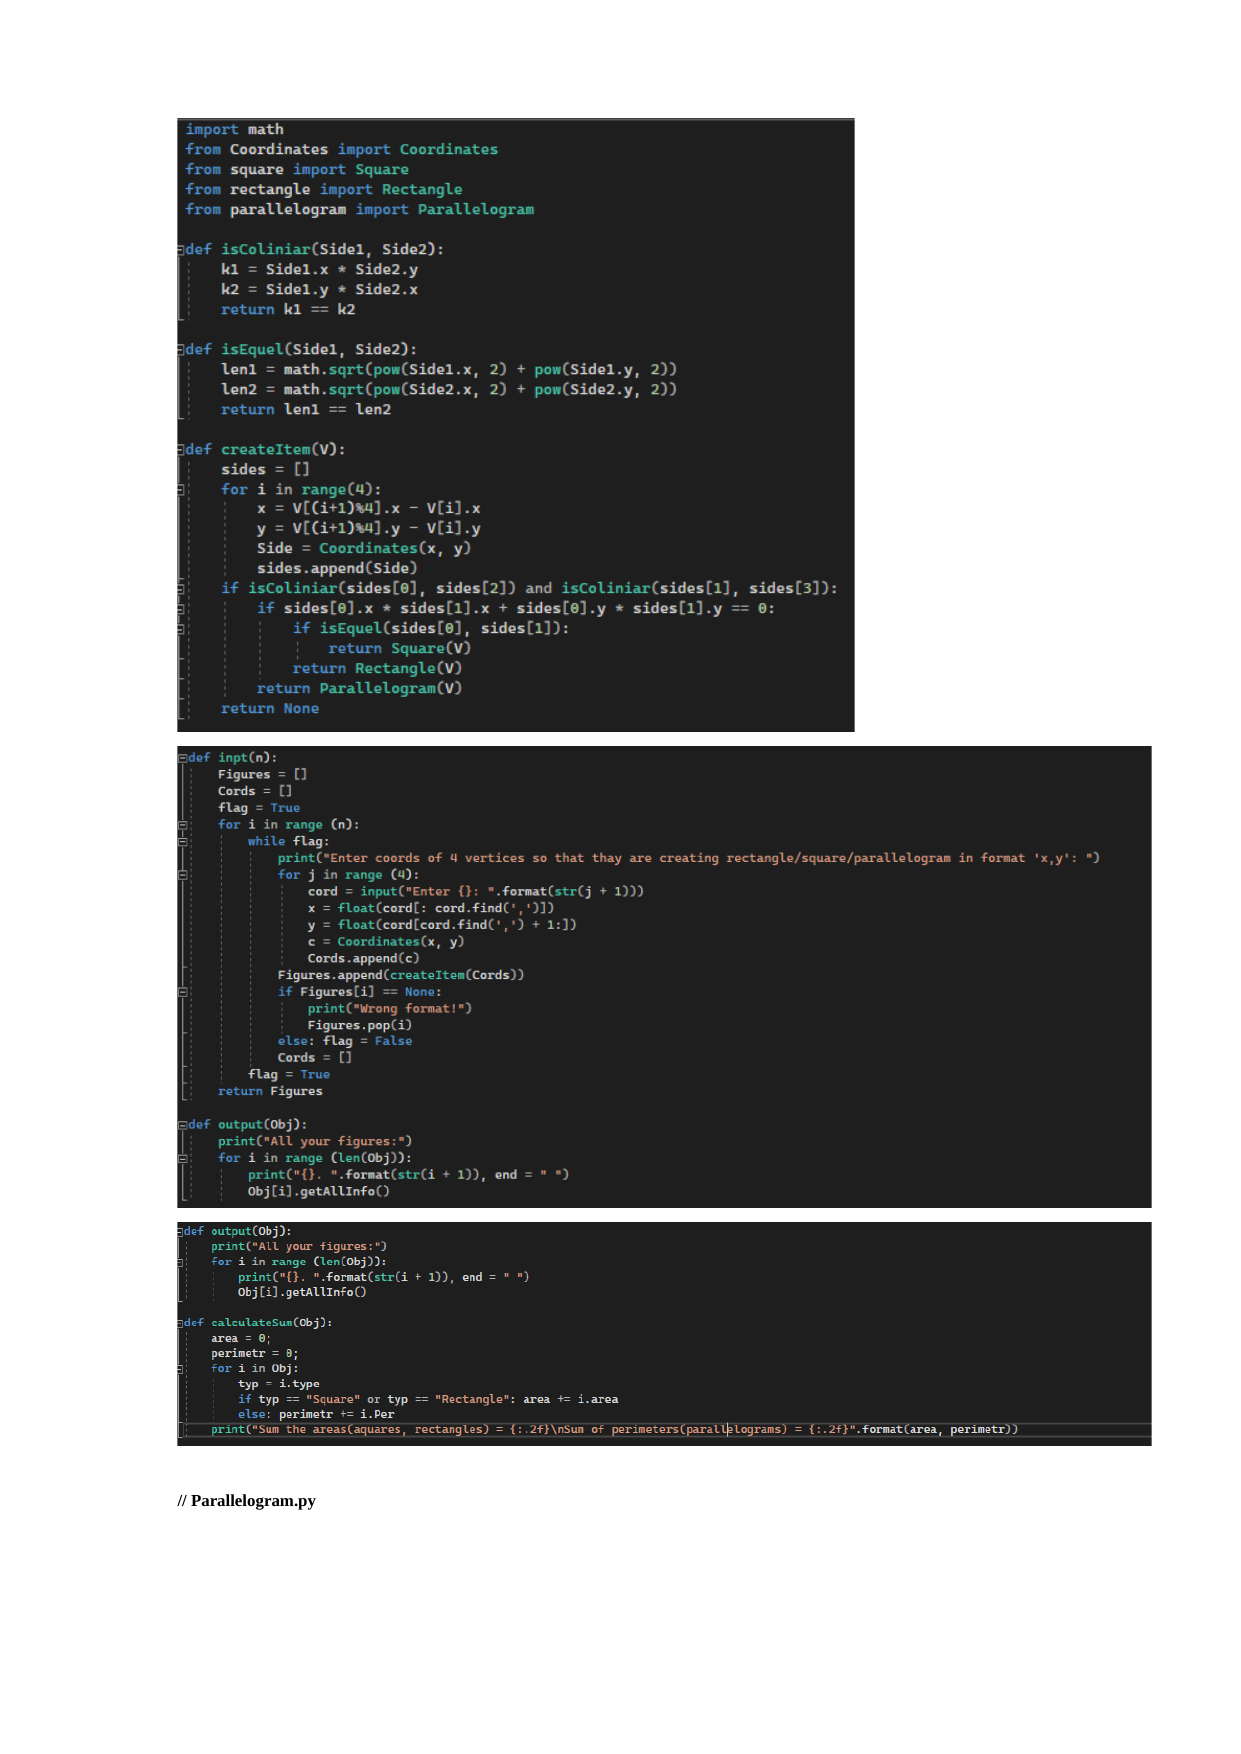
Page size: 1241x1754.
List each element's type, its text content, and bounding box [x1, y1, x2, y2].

text // Parallelogram.py [177, 1476, 1152, 1510]
picture [177, 746, 1152, 1208]
picture [177, 1222, 1152, 1446]
picture [177, 118, 855, 732]
